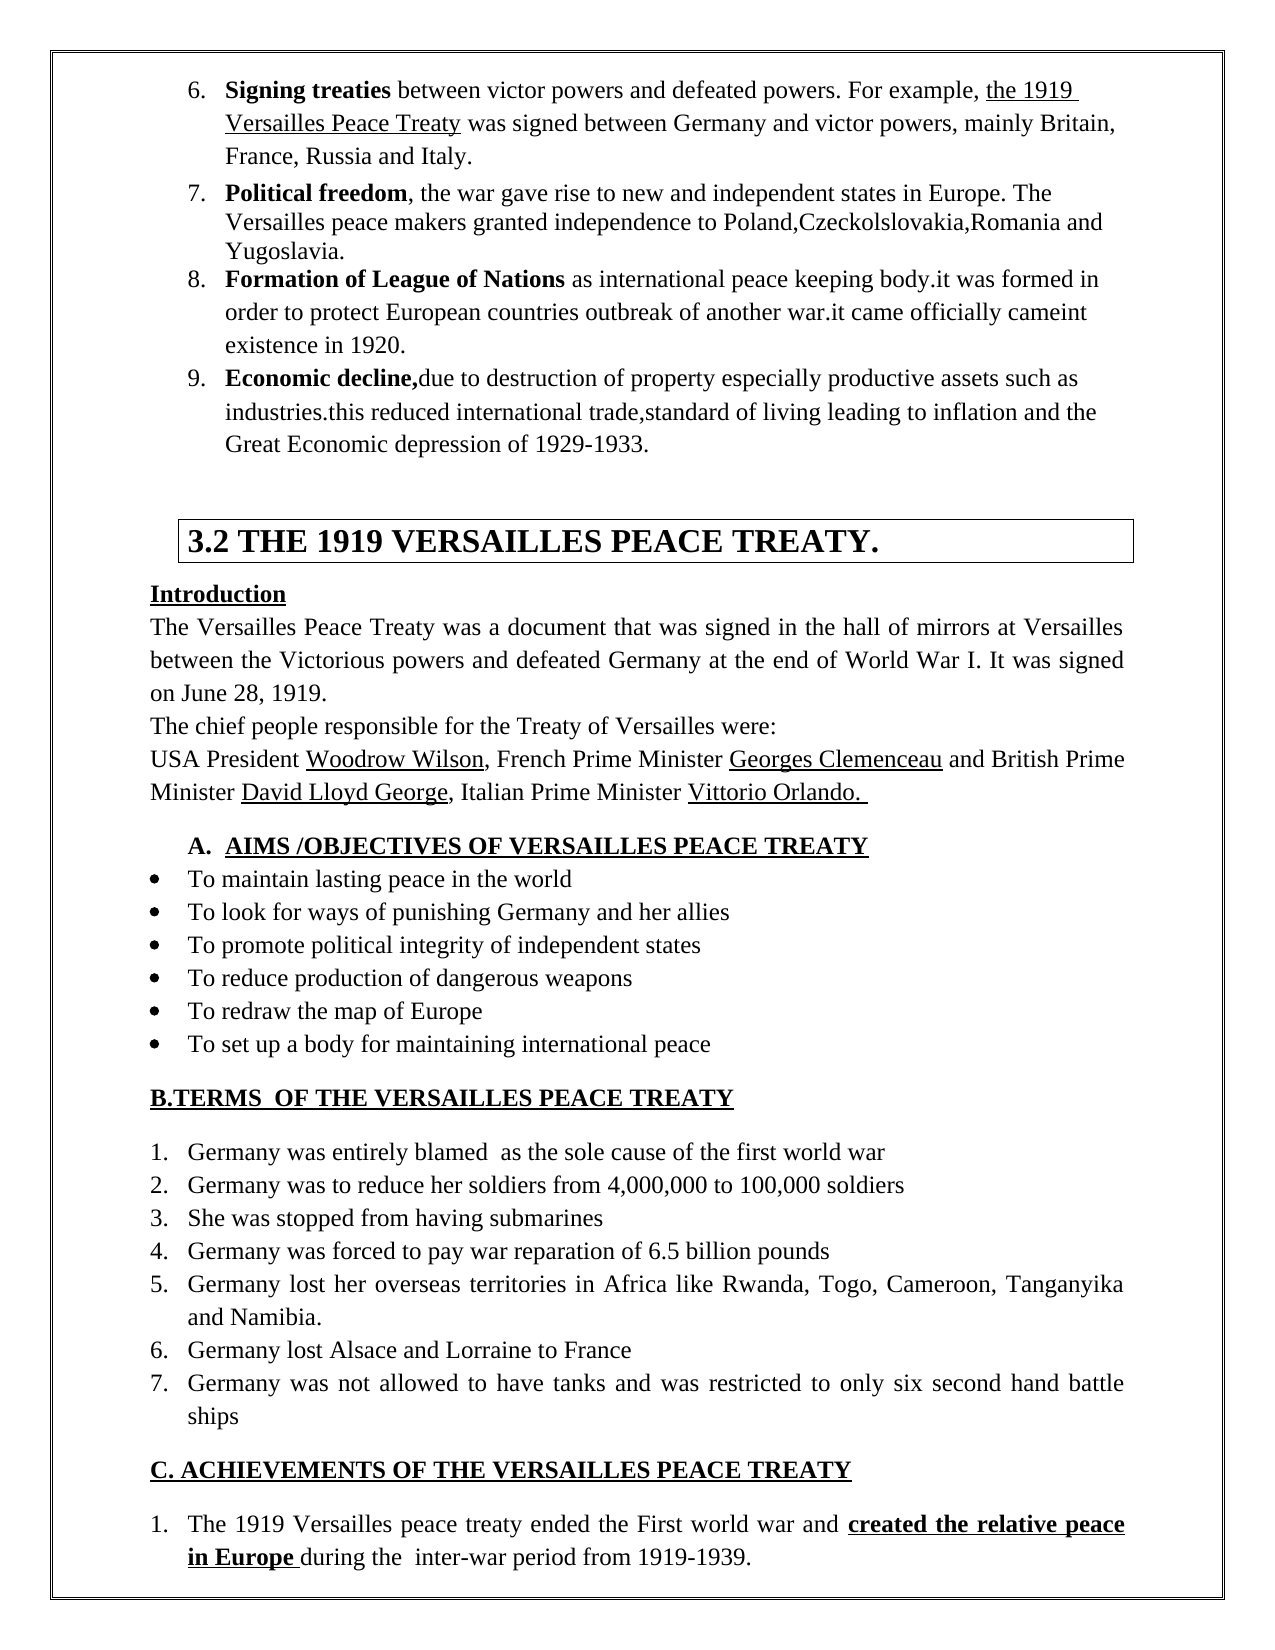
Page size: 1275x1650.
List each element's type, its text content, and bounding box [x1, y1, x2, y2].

list Formation of League of Nations as international peace keeping body.it was formed in order to protect European countries outbreak of another war.it came officially cameint existence in 1920. [187, 264, 1125, 359]
text The Versailles Peace Treaty was a document that was signed in the hall of mirrors at Versailles between the Victorious powers and defeated Germany at the end of World War I. It was signed on June 28, 1919. [150, 612, 1125, 707]
list To reduce production of dangerous weapons [150, 963, 1125, 992]
list Germany lost Alsace and Lorraine to France [150, 1335, 1125, 1364]
list To look for ways of punishing Germany and her allies [150, 897, 1125, 926]
text The chief people responsible for the Treaty of Versailles were: [150, 711, 1125, 740]
list Germany was entirely blamed as the sole cause of the first world war [150, 1137, 1125, 1166]
list To promote political integrity of independent states [150, 930, 1125, 959]
text 3.2 THE 1919 VERSAILLES PEACE TREATY. [179, 520, 1133, 562]
list Signing treaties between victor powers and defeated powers. For example, the 1919 Versailles Peace Treaty was signed between Germany and victor powers, mainly Britain, France, Russia and Italy. [187, 75, 1125, 170]
list To set up a body for maintaining international peace [150, 1029, 1125, 1058]
list The 1919 Versailles peace treaty ended the First world war and created the relative peace in Europe during the inter-war period from 1919-1939. [150, 1509, 1125, 1571]
text B.TERMS OF THE VERSAILLES PEACE TREATY [150, 1083, 1125, 1112]
list To maintain lasting peace in the world [150, 864, 1125, 893]
list Germany was not allowed to have tanks and was restricted to only six second hand battle ships [150, 1368, 1125, 1430]
text C. ACHIEVEMENTS OF THE VERSAILLES PEACE TREATY [150, 1455, 1125, 1484]
text USA President Woodrow Wilson, French Prime Minister Georges Clemenceau and British Prime Minister David Lloyd George, Italian Prime Minister Vittorio Orlando. [150, 744, 1125, 806]
list To redraw the map of Europe [150, 996, 1125, 1025]
list She was stopped from having submarines [150, 1203, 1125, 1232]
text Introduction [150, 579, 1125, 608]
list AIMS /OBJECTIVES OF VERSAILLES PEACE TREATY [187, 831, 1125, 860]
list Economic decline,due to destruction of property especially productive assets such as industries.this reduced international trade,standard of living leading to inflation and the Great Economic depression of 1929-1933. [187, 363, 1125, 458]
list Germany was to reduce her soldiers from 4,000,000 to 100,000 soldiers [150, 1170, 1125, 1199]
list Germany was forced to pay war reparation of 6.5 billion pounds [150, 1236, 1125, 1265]
list Political freedom, the war gave rise to new and independent states in Europe. The Versailles peace makers granted independence to Poland,Czeckolslovakia,Romania and Yugoslavia. [187, 178, 1125, 264]
list Germany lost her overseas territories in Africa like Rwanda, Togo, Cameroon, Tanganyika and Namibia. [150, 1269, 1125, 1331]
